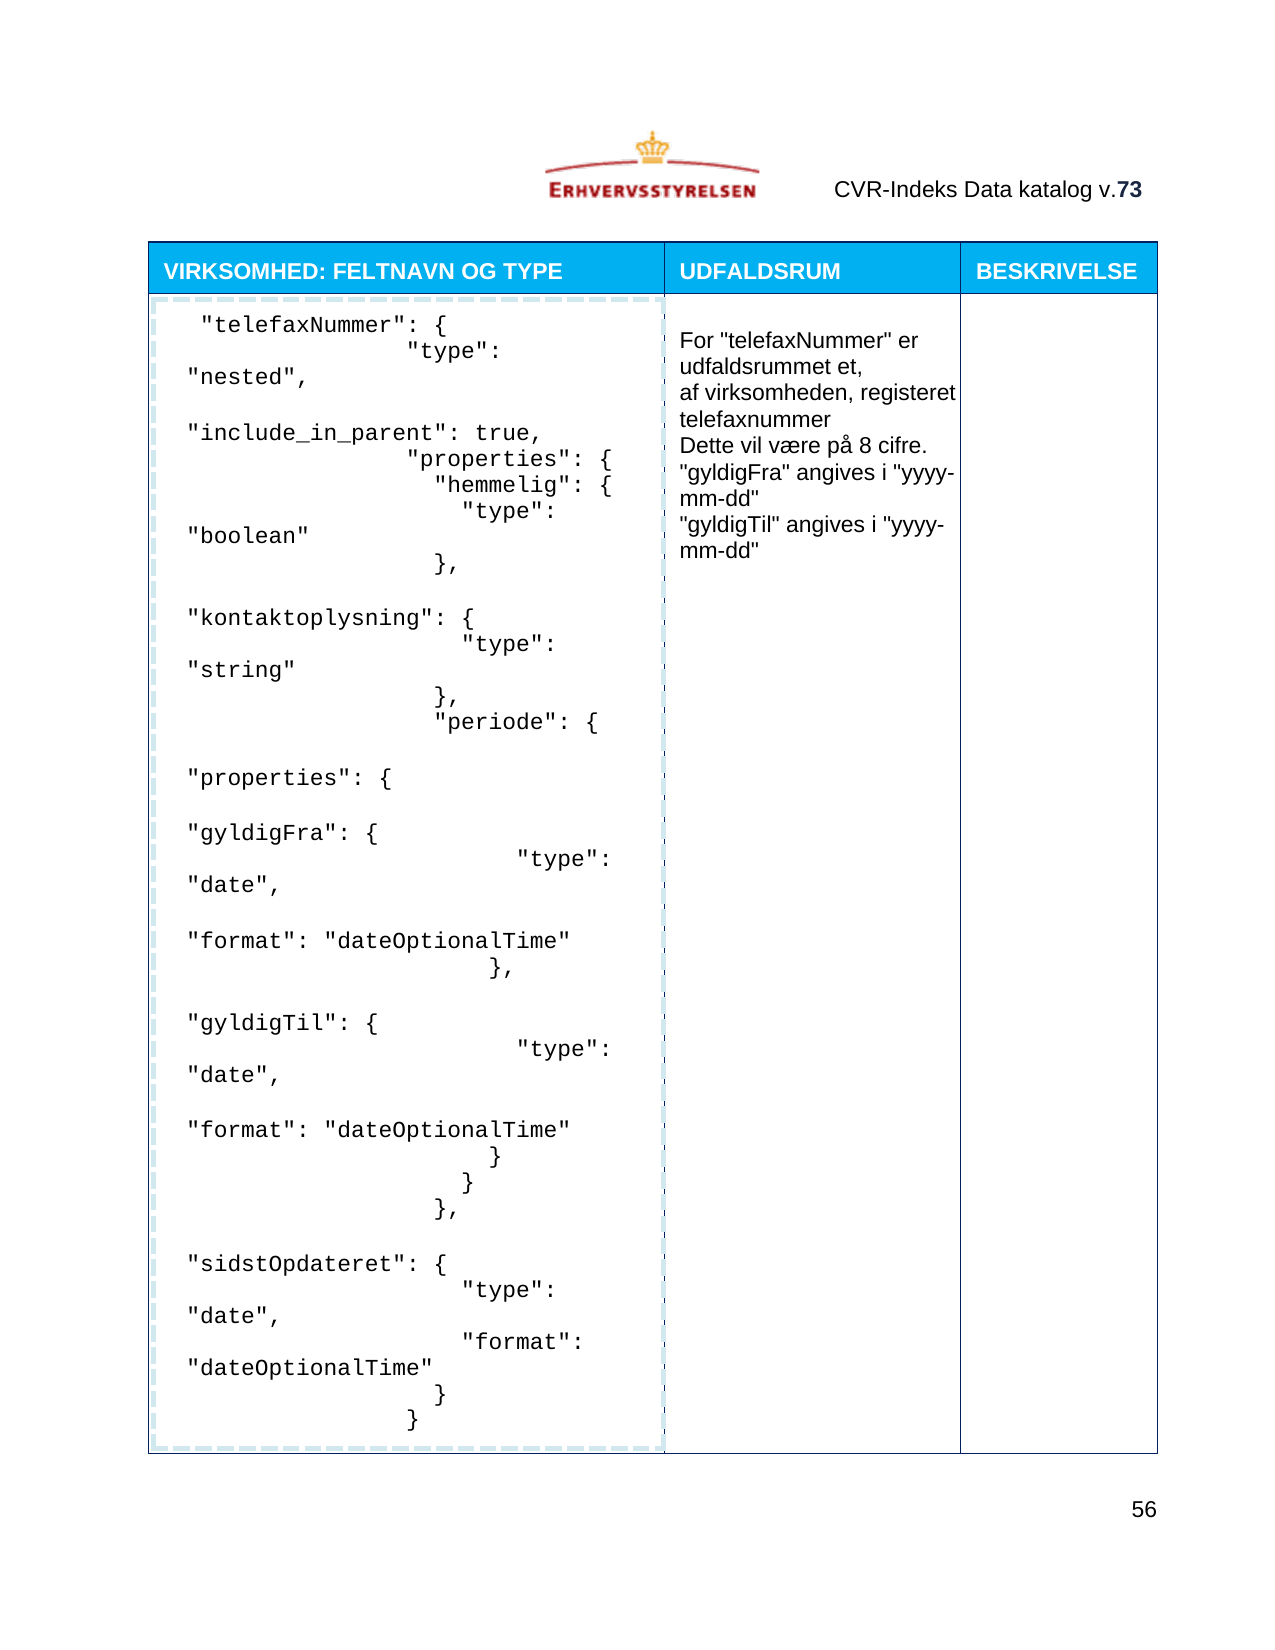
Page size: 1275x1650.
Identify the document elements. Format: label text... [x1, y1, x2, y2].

table_cell [961, 294, 1157, 1452]
table_header VIRKSOMHED: FELTNAVN OG TYPE [149, 243, 664, 293]
table_header BESKRIVELSE [961, 243, 1157, 293]
table_header UDFALDSRUM [665, 243, 960, 293]
picture [545, 130, 760, 198]
table_cell [149, 294, 664, 1452]
